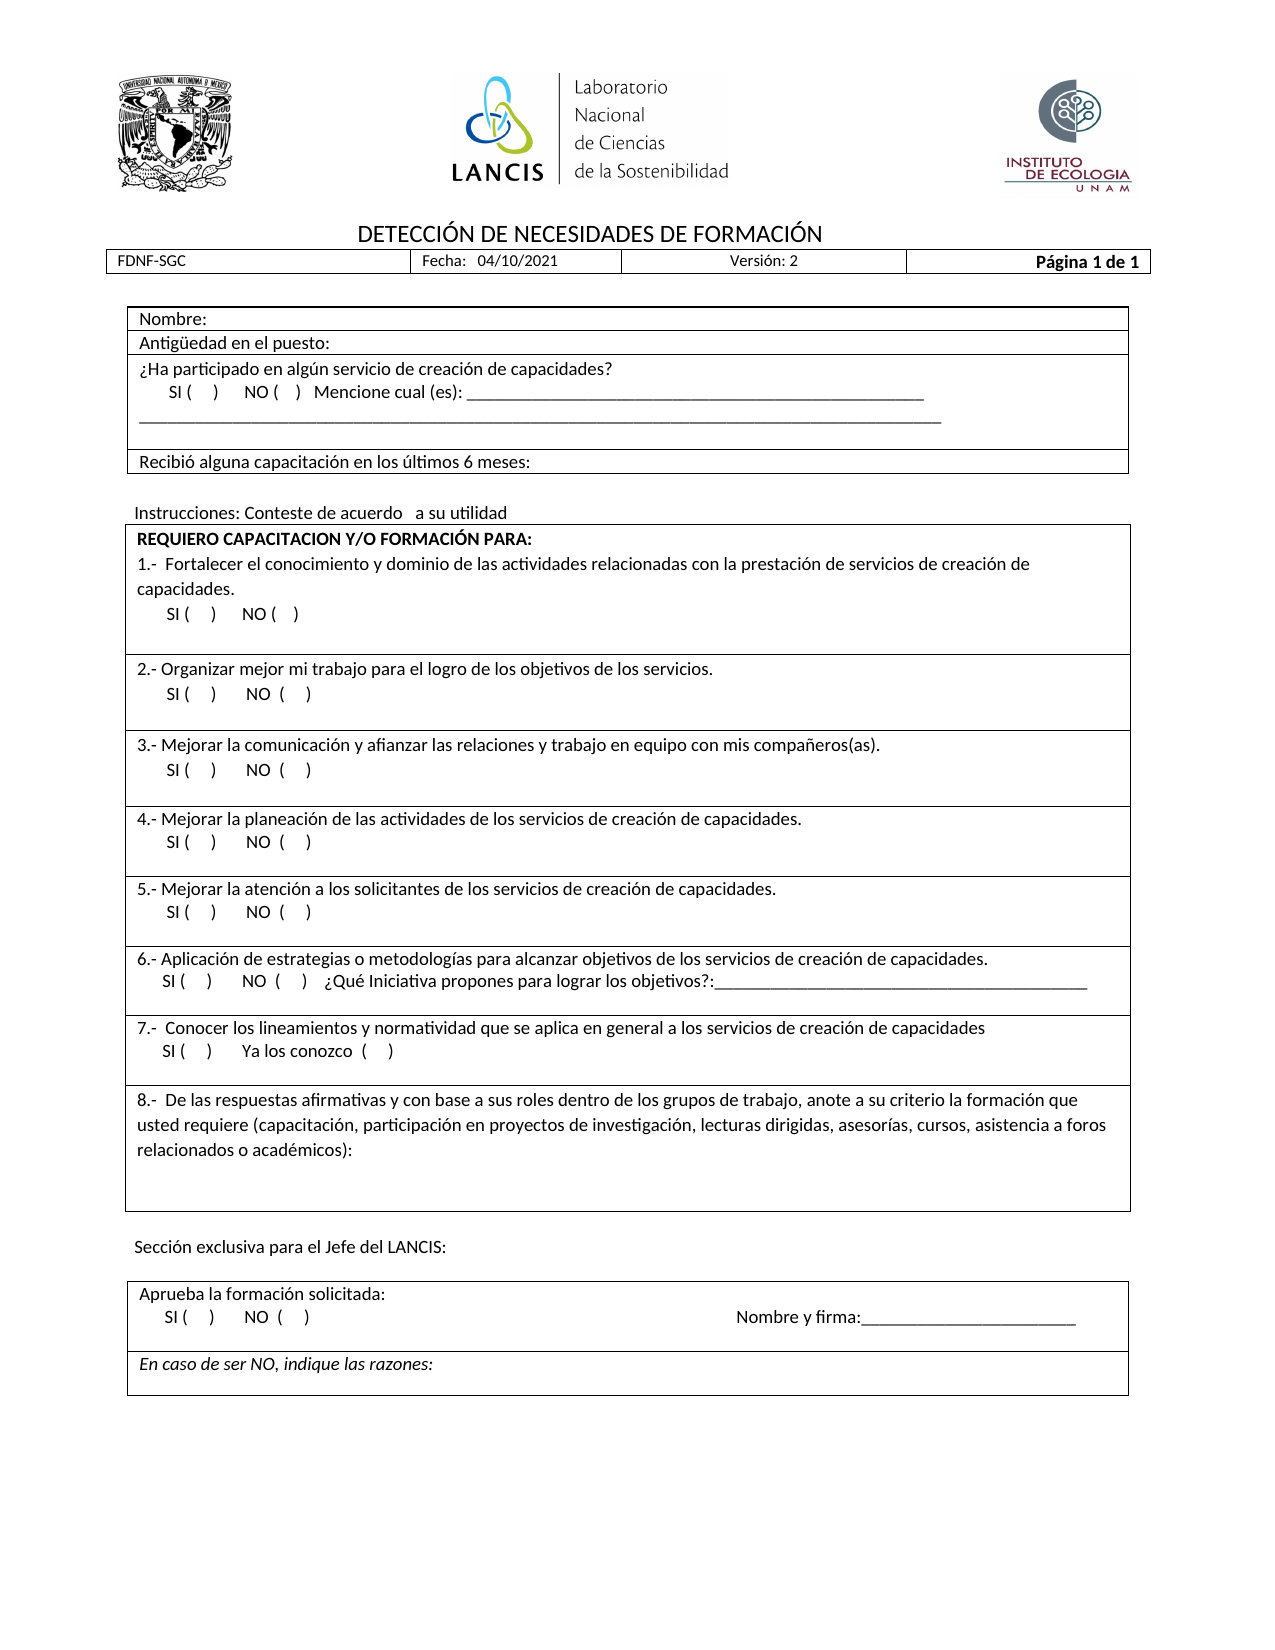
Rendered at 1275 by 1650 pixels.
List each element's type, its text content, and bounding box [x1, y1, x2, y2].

table_header Nombre: [128, 308, 1128, 330]
table_header Aprueba la formación solicitada: SI ( ) NO ( ) Nombre y firma:_______________________ [128, 1282, 1128, 1351]
table_cell 8.- De las respuestas afirmativas y con base a sus roles dentro de los grupos de trabajo, anote a su criterio la formación que usted requiere (capacitación, participación en proyectos de investigación, lecturas dirigidas, asesorías, cursos, asistencia a foros relacionados o académicos): [126, 1086, 1130, 1211]
table_cell 4.- Mejorar la planeación de las actividades de los servicios de creación de capacidades. SI ( ) NO ( ) [126, 807, 1130, 876]
table_cell En caso de ser NO, indique las razones: [128, 1352, 1128, 1395]
picture [997, 73, 1139, 198]
table_cell 7.- Conocer los lineamientos y normatividad que se aplica en general a los servicios de creación de capacidades SI ( ) Ya los conozco ( ) [126, 1016, 1130, 1085]
table_cell 6.- Aplicación de estrategias o metodologías para alcanzar objetivos de los servicios de creación de capacidades. SI ( ) NO ( ) ¿Qué Iniciativa propones para lograr los objetivos?:________________________________________ [126, 947, 1130, 1015]
table_cell Recibió alguna capacitación en los últimos 6 meses: [128, 450, 1128, 473]
table_header REQUIERO CAPACITACION Y/O FORMACIÓN PARA: 1.- Fortalecer el conocimiento y dominio de las actividades relacionadas con la prestación de servicios de creación de capacidades. SI ( ) NO ( ) [126, 525, 1130, 654]
table_cell 3.- Mejorar la comunicación y afianzar las relaciones y trabajo en equipo con mis compañeros(as). SI ( ) NO ( ) [126, 731, 1130, 806]
text Sección exclusiva para el Jefe del LANCIS: [134, 1235, 1181, 1258]
picture [117, 73, 233, 193]
table_cell ¿Ha participado en algún servicio de creación de capacidades? SI ( ) NO ( ) Mencione cual (es): _________________________________________________ ______________________________________________________________________________________ [128, 355, 1128, 449]
picture [451, 73, 729, 188]
table_cell 5.- Mejorar la atención a los solicitantes de los servicios de creación de capacidades. SI ( ) NO ( ) [126, 877, 1130, 946]
table_cell Antigüedad en el puesto: [128, 331, 1128, 354]
text Instrucciones: Conteste de acuerdo a su utilidad [134, 499, 1181, 524]
table_cell 2.- Organizar mejor mi trabajo para el logro de los objetivos de los servicios. SI ( ) NO ( ) [126, 655, 1130, 730]
